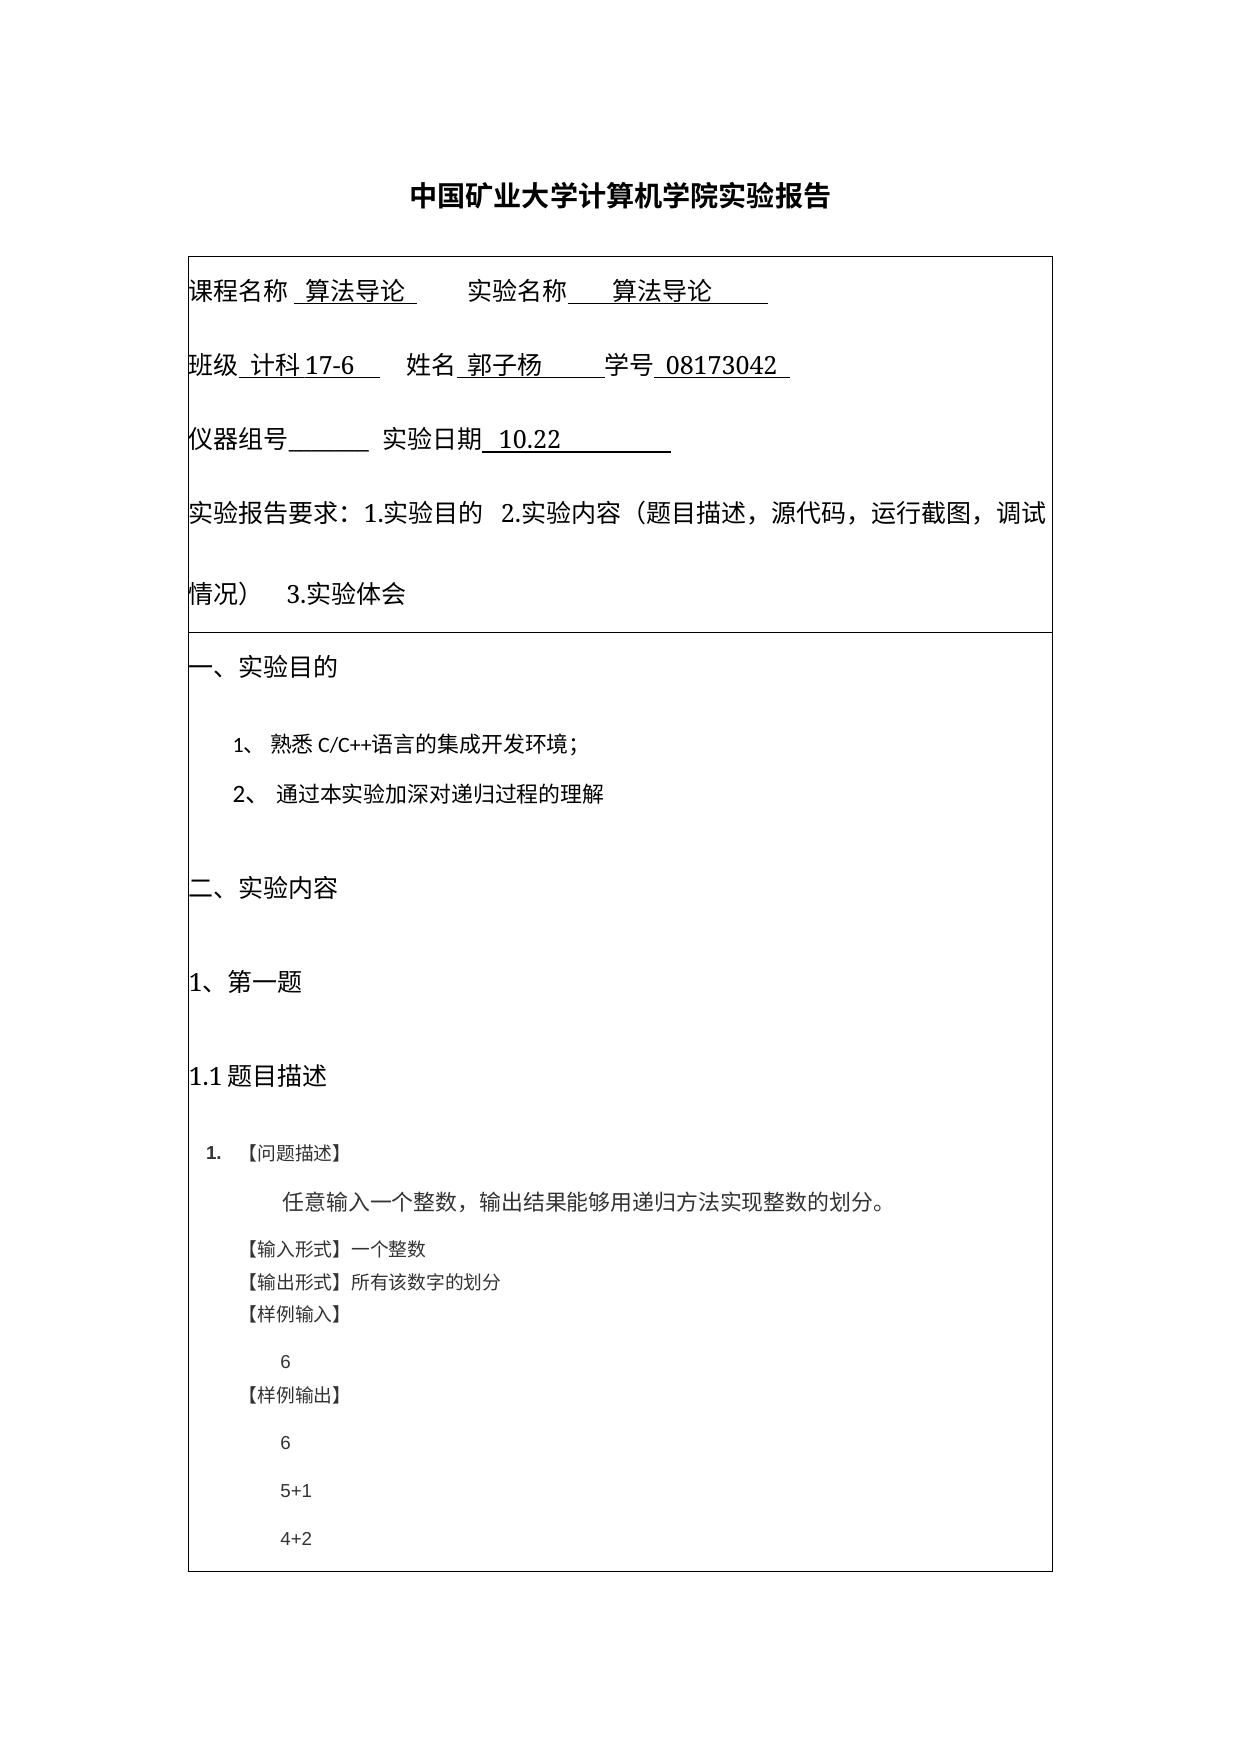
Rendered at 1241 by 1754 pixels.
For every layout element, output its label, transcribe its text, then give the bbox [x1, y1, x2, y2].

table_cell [189, 633, 1052, 1571]
table_header 课程名称 算法导论 实验名称 算法导论 班级 计科17-6 姓名 郭子杨 学号 08173042 仪器组号_______ 实验日期 10.22 实验报告要求：1.实验目的 2.实验内容（题目描述，源代码，运行截图，调试情况） 3.实验体会 [189, 257, 1052, 632]
text 中国矿业大学计算机学院实验报告 [187, 162, 1053, 227]
